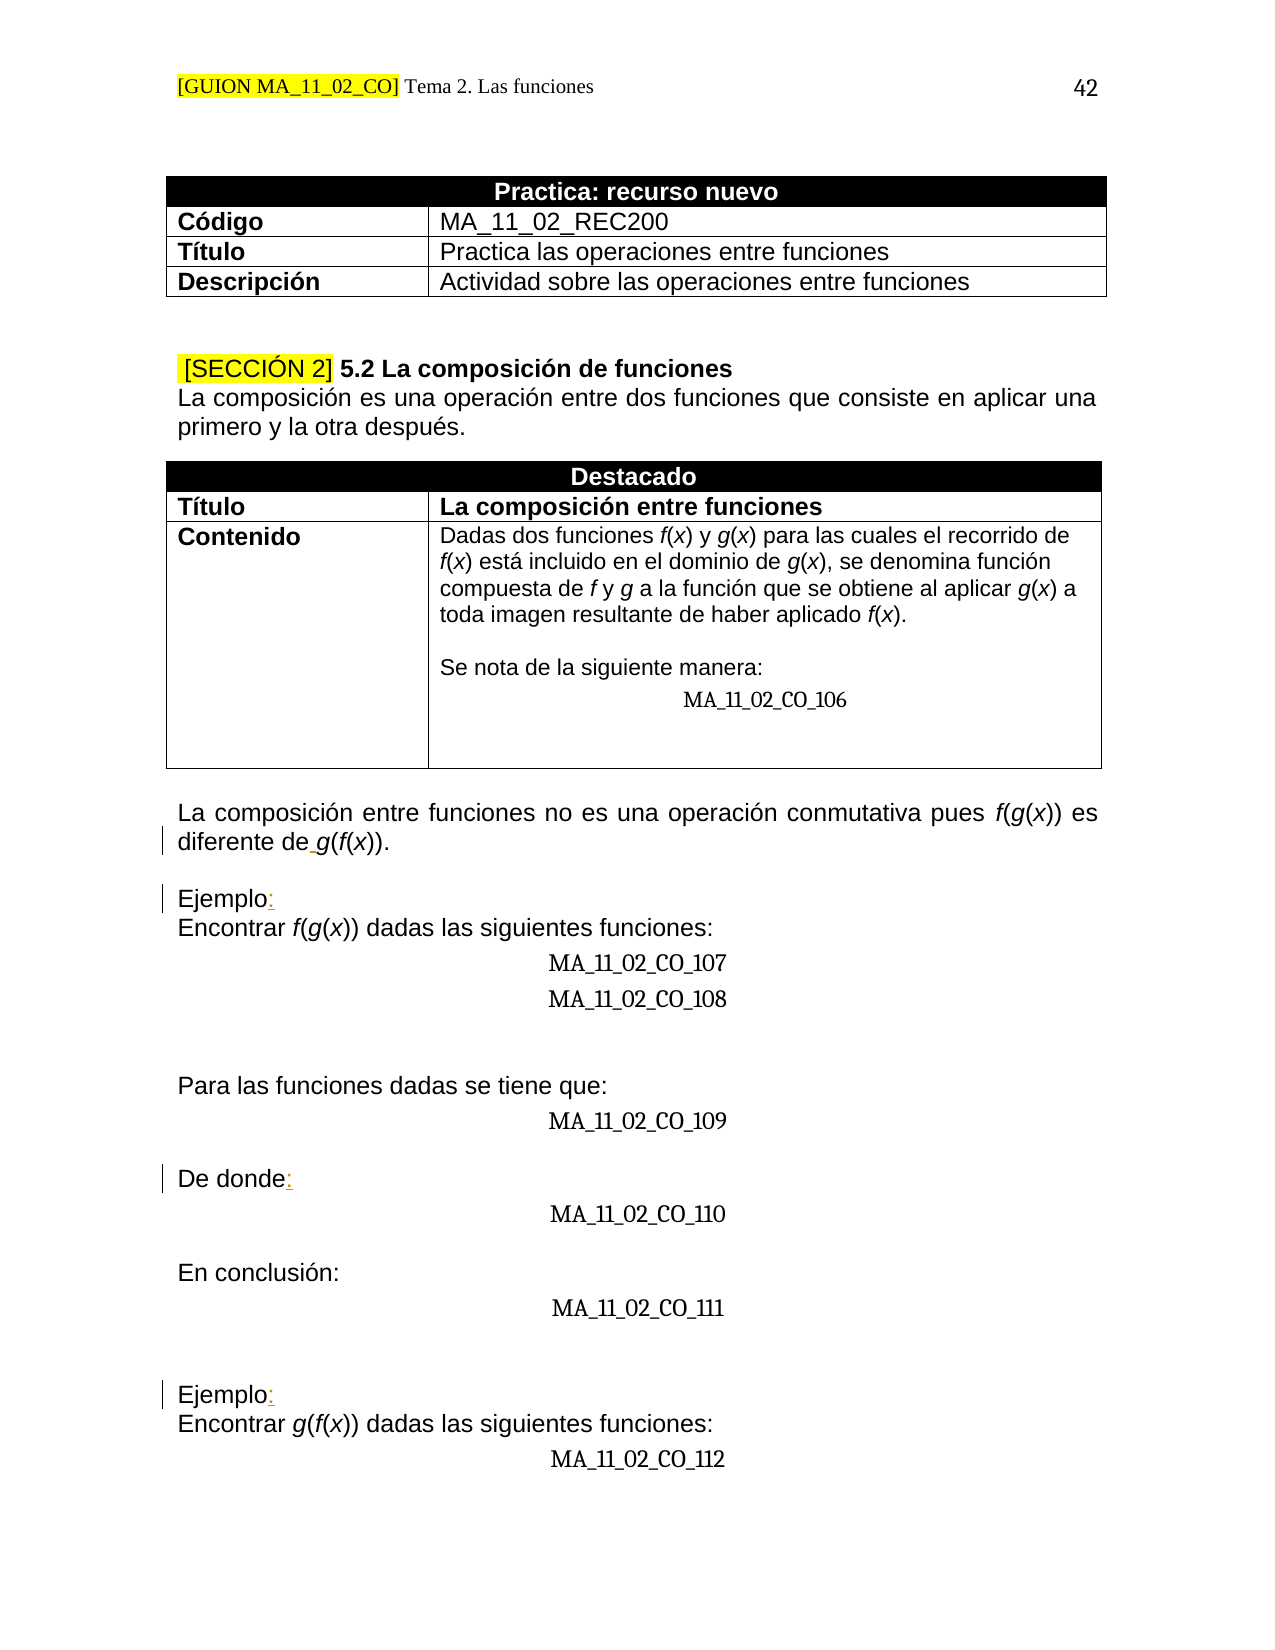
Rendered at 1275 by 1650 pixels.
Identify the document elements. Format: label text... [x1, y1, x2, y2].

table_cell Dadas dos funciones f(x) y g(x) para las cuales el recorrido de f(x) está incluido en el dominio de g(x), se denomina función compuesta de f y g a la función que se obtiene al aplicar g(x) a toda imagen resultante de haber aplicado f(x). Se nota de la siguiente manera: MA_11_02_CO_106 [429, 522, 1101, 768]
text Ejemplo [177, 1380, 1098, 1409]
text Para las funciones dadas se tiene que: [177, 1071, 1098, 1099]
text La composición entre funciones no es una operación conmutativa pues f(g(x)) es diferente deg(f(x)). [177, 798, 1098, 855]
text MA_11_02_CO_108 [177, 977, 1098, 1013]
table_header Practica: recurso nuevo [167, 178, 1106, 206]
table_cell La composición entre funciones [429, 492, 1101, 521]
text Ejemplo [177, 884, 1098, 913]
text MA_11_02_CO_112 [177, 1437, 1098, 1473]
text En conclusión: [177, 1258, 1098, 1286]
text MA_11_02_CO_110 [177, 1193, 1098, 1229]
text Encontrar g(f(x)) dadas las siguientes funciones: [177, 1409, 1098, 1437]
table_cell Contenido [167, 522, 428, 768]
text MA_11_02_CO_109 [177, 1099, 1098, 1136]
text La composición es una operación entre dos funciones que consiste en aplicar una primero y la otra después. [177, 383, 1098, 440]
table_cell Código [167, 207, 428, 236]
text Encontrar f(g(x)) dadas las siguientes funciones: [177, 913, 1098, 941]
text [SECCIÓN 2] 5.2 La composición de funciones [333, 354, 1098, 383]
table_cell MA_11_02_REC200 [429, 207, 1106, 236]
text MA_11_02_CO_107 [177, 941, 1098, 977]
table_cell Título [167, 492, 428, 521]
text MA_11_02_CO_111 [177, 1286, 1098, 1322]
text De donde [177, 1164, 1098, 1193]
table_cell Actividad sobre las operaciones entre funciones [429, 267, 1106, 296]
table_cell Practica las operaciones entre funciones [429, 237, 1106, 266]
table_header Destacado [167, 462, 1101, 491]
table_cell Descripción [167, 267, 428, 296]
table_cell Título [167, 237, 428, 266]
